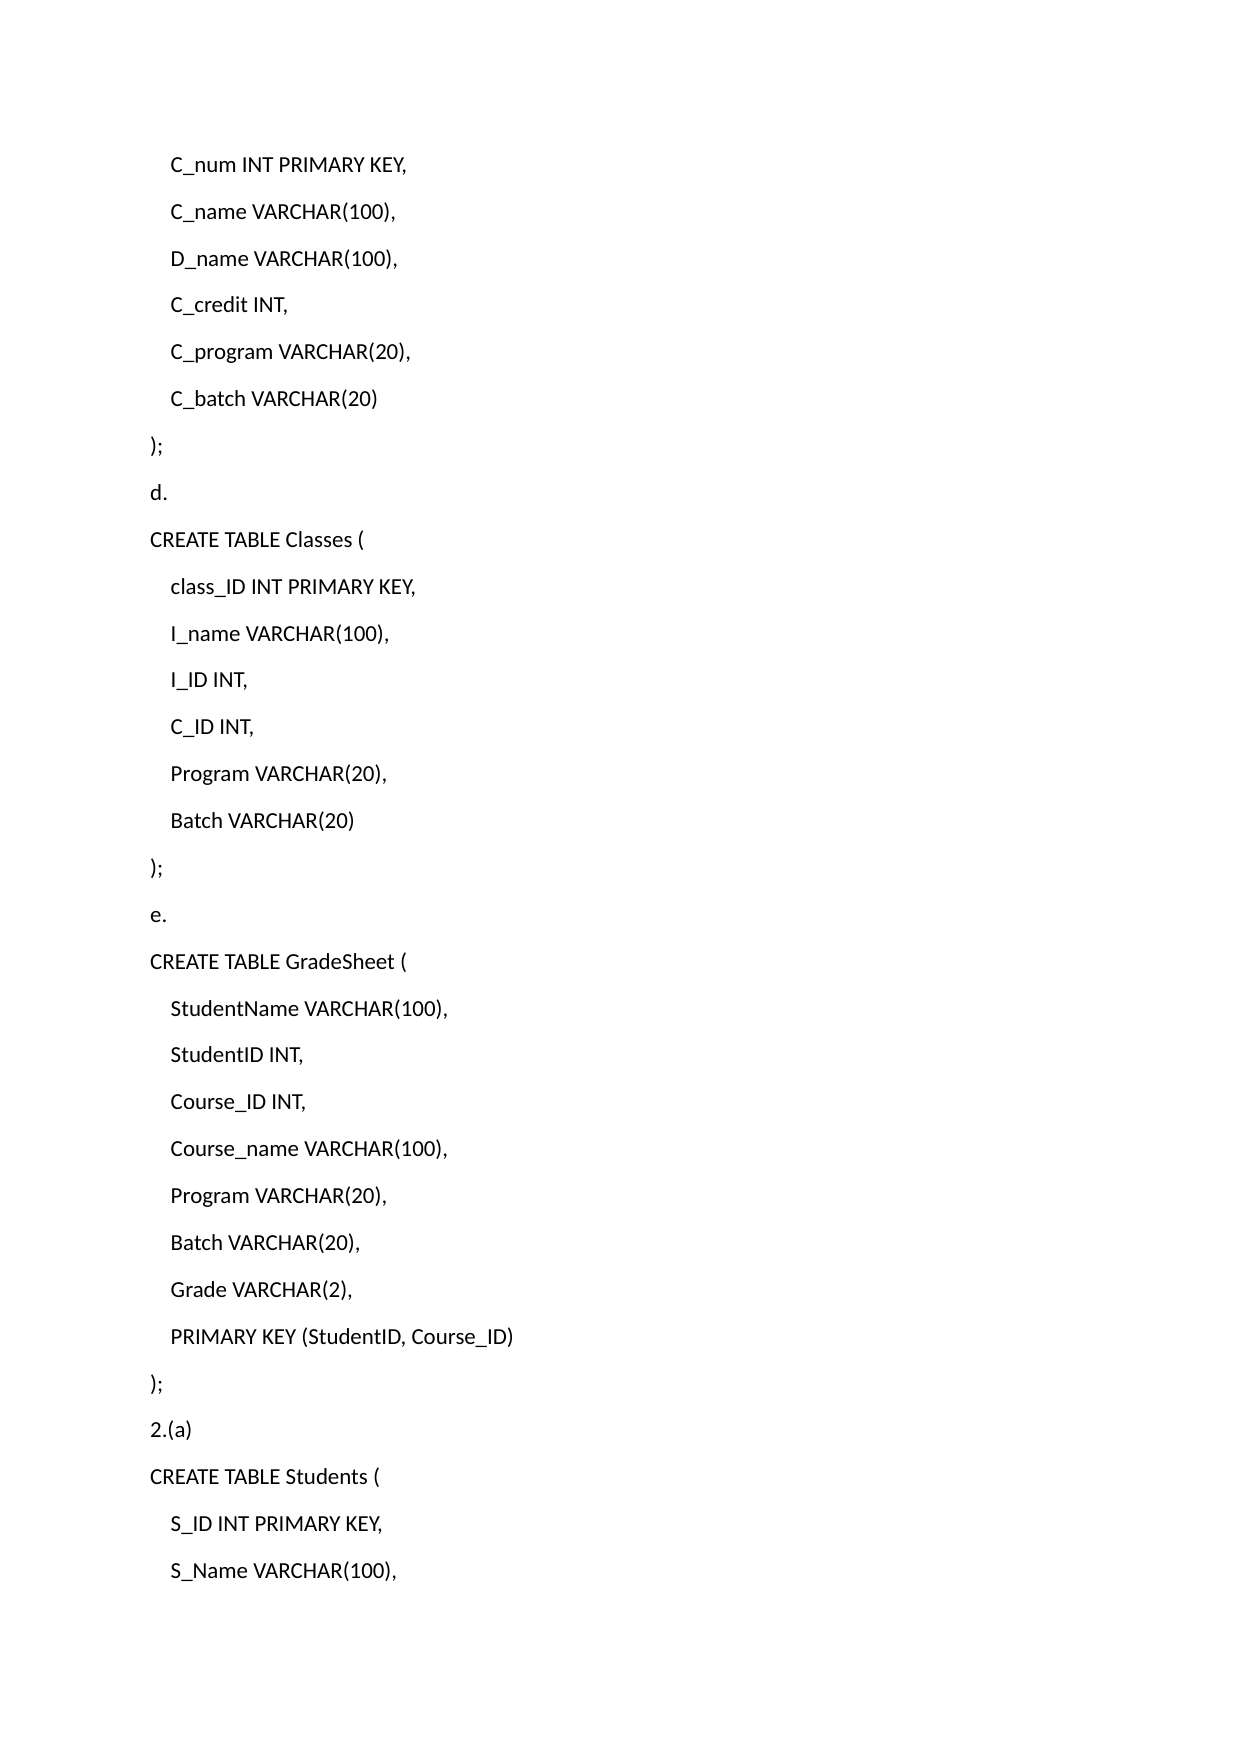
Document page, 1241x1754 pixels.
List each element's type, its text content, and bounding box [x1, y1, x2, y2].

text CREATE TABLE GradeSheet ( [150, 947, 1090, 975]
text ); [150, 853, 1090, 881]
text D_name VARCHAR(100), [150, 244, 1090, 272]
text Program VARCHAR(20), [150, 1181, 1090, 1209]
text Course_ID INT, [150, 1087, 1090, 1116]
text d. [150, 478, 1090, 506]
text I_name VARCHAR(100), [150, 619, 1090, 647]
text ); [150, 431, 1090, 459]
text StudentName VARCHAR(100), [150, 994, 1090, 1022]
text C_name VARCHAR(100), [150, 197, 1090, 225]
text ); [150, 1369, 1090, 1397]
text StudentID INT, [150, 1041, 1090, 1069]
text PRIMARY KEY (StudentID, Course_ID) [150, 1322, 1090, 1350]
text C_ID INT, [150, 712, 1090, 741]
text I_ID INT, [150, 666, 1090, 694]
text class_ID INT PRIMARY KEY, [150, 572, 1090, 600]
text Program VARCHAR(20), [150, 759, 1090, 787]
text CREATE TABLE Students ( [150, 1462, 1090, 1491]
text e. [150, 900, 1090, 928]
text S_Name VARCHAR(100), [150, 1556, 1090, 1584]
text C_credit INT, [150, 291, 1090, 319]
text CREATE TABLE Classes ( [150, 525, 1090, 553]
text Batch VARCHAR(20), [150, 1228, 1090, 1256]
text Course_name VARCHAR(100), [150, 1134, 1090, 1162]
text C_program VARCHAR(20), [150, 337, 1090, 366]
text C_num INT PRIMARY KEY, [150, 150, 1090, 178]
text Grade VARCHAR(2), [150, 1275, 1090, 1303]
text C_batch VARCHAR(20) [150, 384, 1090, 412]
text S_ID INT PRIMARY KEY, [150, 1509, 1090, 1537]
text Batch VARCHAR(20) [150, 806, 1090, 834]
text 2.(a) [150, 1416, 1090, 1444]
